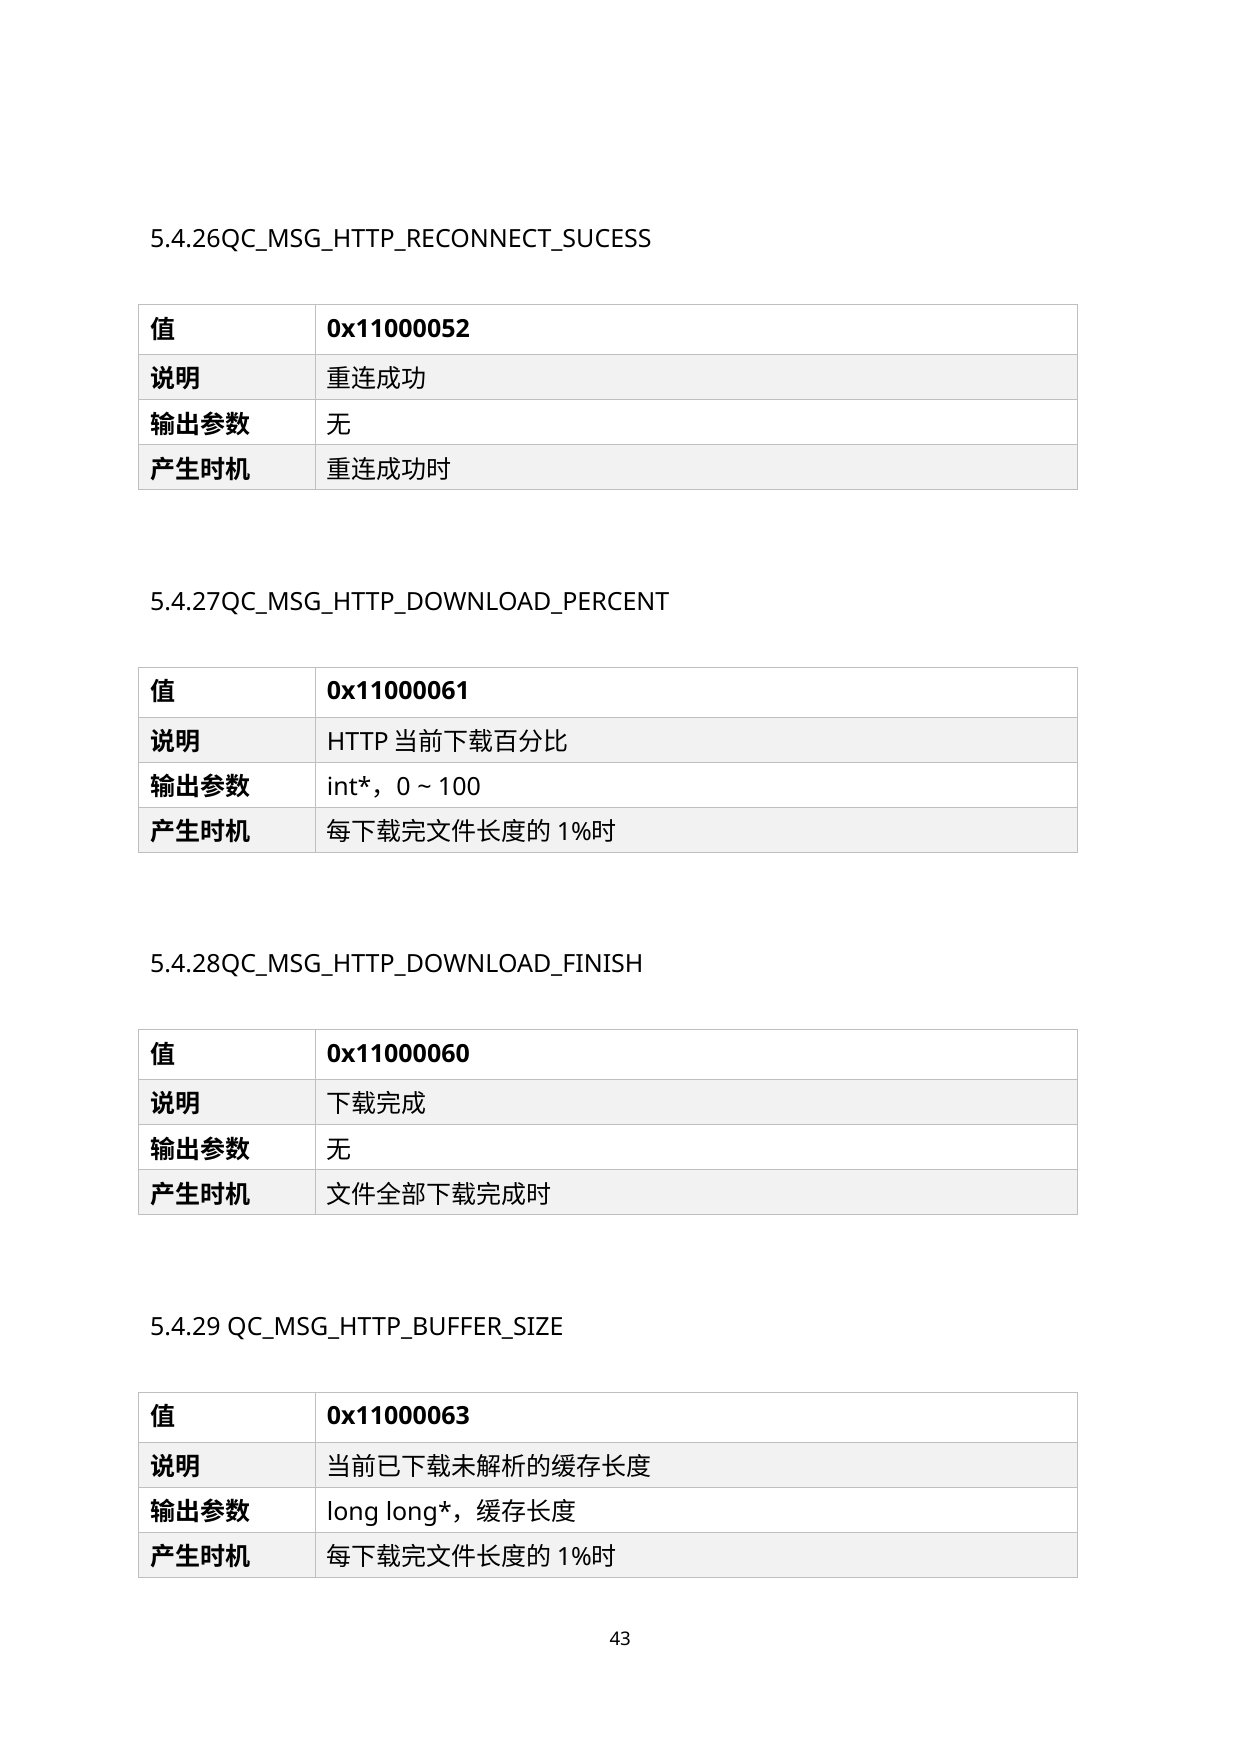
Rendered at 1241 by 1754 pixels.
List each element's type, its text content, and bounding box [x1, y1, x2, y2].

table_cell 当前已下载未解析的缓存长度 [316, 1443, 1077, 1487]
table_cell 说明 [139, 718, 315, 762]
table_cell 产生时机 [139, 808, 315, 852]
table_cell 无 [316, 400, 1077, 444]
text 5.4.29 QC_MSG_HTTP_BUFFER_SIZE [150, 1303, 1090, 1348]
table_cell 重连成功 [316, 355, 1077, 399]
table_cell 输出参数 [139, 400, 315, 444]
table_header 0x11000052 [316, 305, 1077, 354]
table_header 值 [139, 1393, 315, 1442]
table_header 0x11000061 [316, 668, 1077, 717]
table_cell 每下载完文件长度的1%时 [316, 1533, 1077, 1577]
table_cell 产生时机 [139, 1533, 315, 1577]
table_cell 输出参数 [139, 1125, 315, 1169]
table_header 0x11000060 [316, 1030, 1077, 1079]
table_cell 重连成功时 [316, 445, 1077, 489]
text 5.4.28QC_MSG_HTTP_DOWNLOAD_FINISH [150, 941, 1090, 985]
table_cell 说明 [139, 1080, 315, 1124]
table_cell HTTP当前下载百分比 [316, 718, 1077, 762]
text 5.4.27QC_MSG_HTTP_DOWNLOAD_PERCENT [150, 578, 1090, 623]
table_cell 文件全部下载完成时 [316, 1170, 1077, 1214]
table_header 值 [139, 1030, 315, 1079]
table_cell 每下载完文件长度的1%时 [316, 808, 1077, 852]
table_header 0x11000063 [316, 1393, 1077, 1442]
table_cell 产生时机 [139, 1170, 315, 1214]
table_cell 说明 [139, 355, 315, 399]
text 5.4.26QC_MSG_HTTP_RECONNECT_SUCESS [150, 216, 1090, 260]
table_cell 下载完成 [316, 1080, 1077, 1124]
table_cell int*，0 ~ 100 [316, 763, 1077, 807]
table_cell 无 [316, 1125, 1077, 1169]
table_cell 说明 [139, 1443, 315, 1487]
table_header 值 [139, 668, 315, 717]
table_cell 输出参数 [139, 1488, 315, 1532]
table_cell long long*，缓存长度 [316, 1488, 1077, 1532]
table_header 值 [139, 305, 315, 354]
table_cell 输出参数 [139, 763, 315, 807]
table_cell 产生时机 [139, 445, 315, 489]
